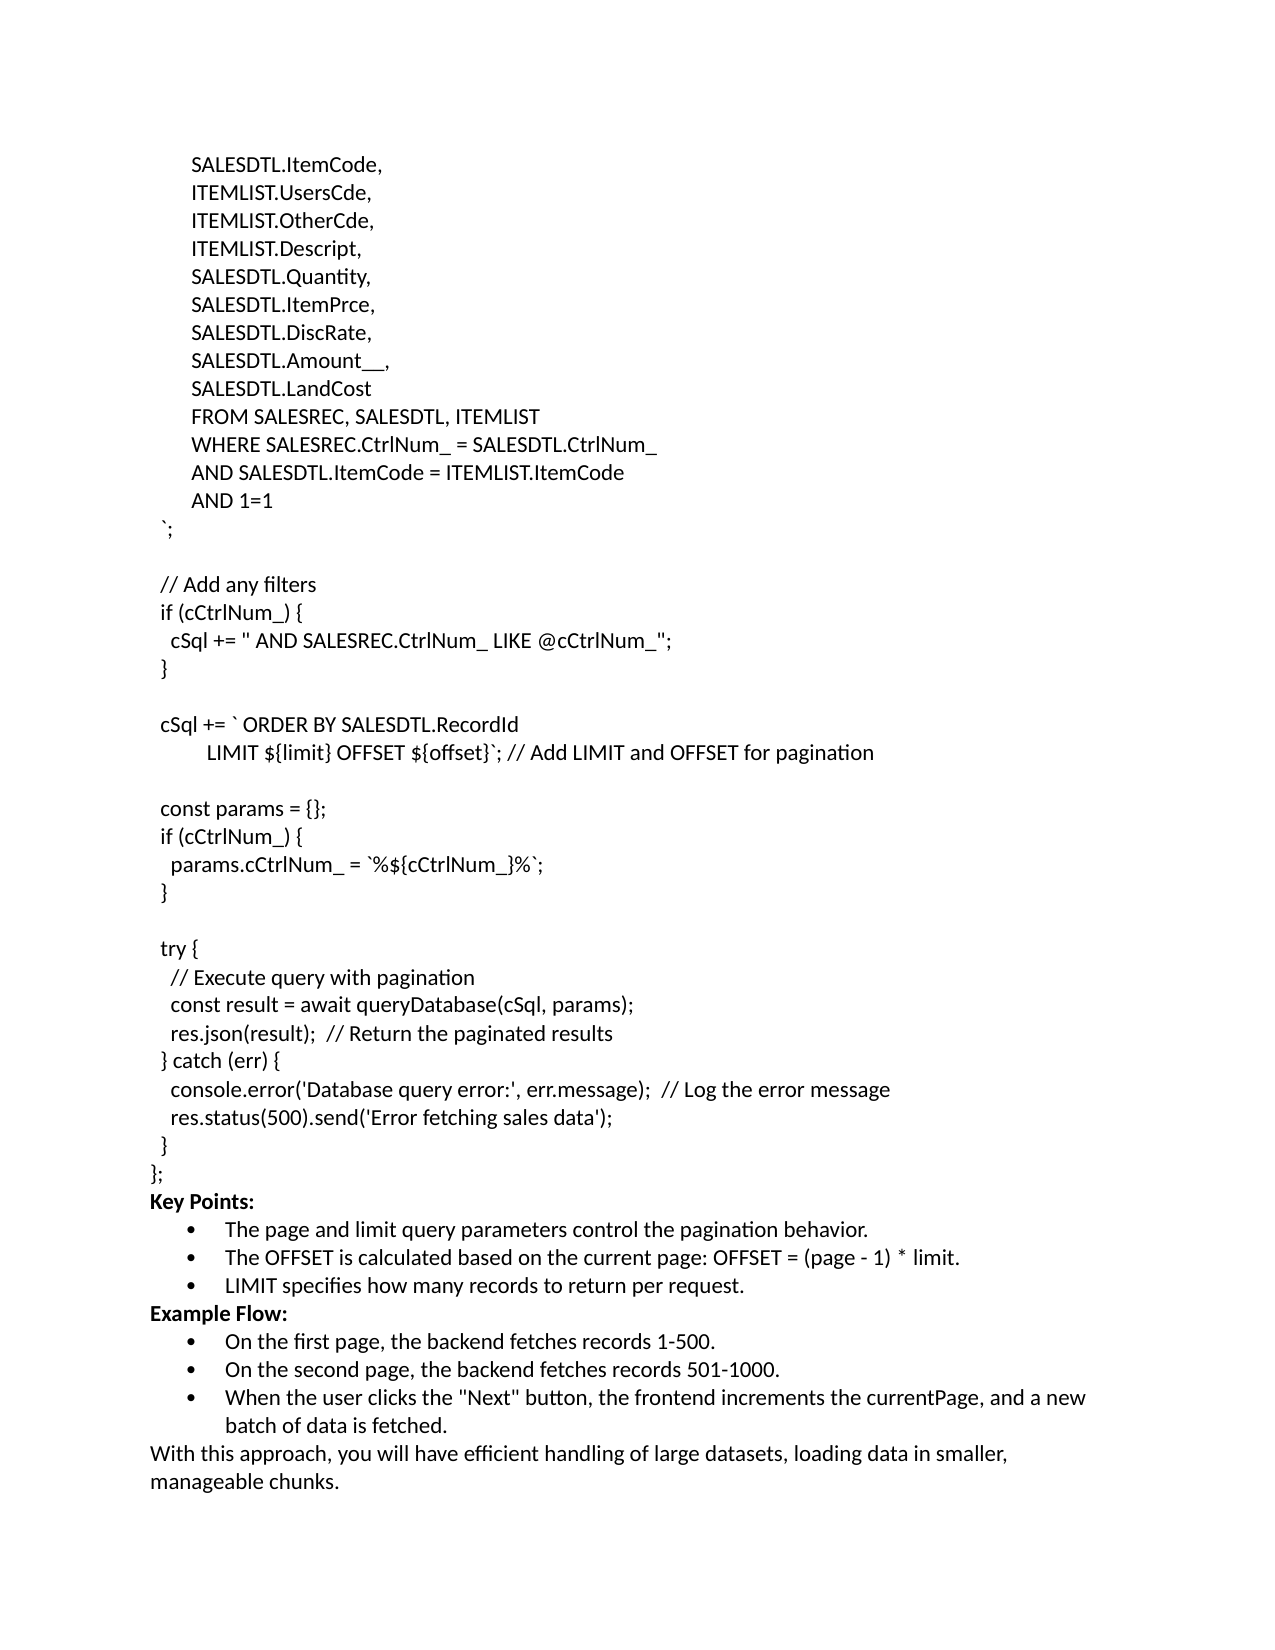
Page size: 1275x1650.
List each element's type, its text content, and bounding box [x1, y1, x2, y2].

text SALESDTL.ItemPrce, [150, 290, 1125, 318]
text SALESDTL.ItemCode, [150, 150, 1125, 178]
text SALESDTL.Quantity, [150, 262, 1125, 290]
text With this approach, you will have efficient handling of large datasets, loading data in smaller, manageable chunks. [150, 1439, 1125, 1495]
text res.json(result); // Return the paginated results [150, 1019, 1125, 1047]
text } [150, 654, 1125, 682]
text FROM SALESREC, SALESDTL, ITEMLIST [150, 402, 1125, 430]
list On the first page, the backend fetches records 1-500. [187, 1327, 1125, 1355]
text } catch (err) { [150, 1047, 1125, 1075]
text if (cCtrlNum_) { [150, 822, 1125, 851]
text Key Points: [150, 1187, 1125, 1215]
text params.cCtrlNum_ = `%${cCtrlNum_}%`; [150, 851, 1125, 878]
text }; [150, 1159, 1125, 1187]
text cSql += ` ORDER BY SALESDTL.RecordId [150, 710, 1125, 738]
text cSql += " AND SALESREC.CtrlNum_ LIKE @cCtrlNum_"; [150, 626, 1125, 654]
text LIMIT ${limit} OFFSET ${offset}`; // Add LIMIT and OFFSET for pagination [150, 738, 1125, 766]
text if (cCtrlNum_) { [150, 598, 1125, 626]
text SALESDTL.Amount__, [150, 346, 1125, 374]
text // Add any filters [150, 570, 1125, 598]
text Example Flow: [150, 1299, 1125, 1327]
text ITEMLIST.UsersCde, [150, 178, 1125, 206]
text AND SALESDTL.ItemCode = ITEMLIST.ItemCode [150, 458, 1125, 486]
text WHERE SALESREC.CtrlNum_ = SALESDTL.CtrlNum_ [150, 430, 1125, 458]
list When the user clicks the "Next" button, the frontend increments the currentPage, and a new batch of data is fetched. [187, 1383, 1125, 1439]
list The OFFSET is calculated based on the current page: OFFSET = (page - 1) * limit. [187, 1243, 1125, 1271]
text SALESDTL.LandCost [150, 374, 1125, 402]
text try { [150, 934, 1125, 963]
list On the second page, the backend fetches records 501-1000. [187, 1355, 1125, 1383]
text // Execute query with pagination [150, 963, 1125, 991]
text AND 1=1 [150, 486, 1125, 514]
text } [150, 878, 1125, 907]
list The page and limit query parameters control the pagination behavior. [187, 1215, 1125, 1243]
text `; [150, 514, 1125, 542]
text const params = {}; [150, 794, 1125, 822]
text } [150, 1131, 1125, 1159]
text SALESDTL.DiscRate, [150, 318, 1125, 346]
list LIMIT specifies how many records to return per request. [187, 1271, 1125, 1299]
text ITEMLIST.OtherCde, [150, 206, 1125, 234]
text res.status(500).send('Error fetching sales data'); [150, 1103, 1125, 1131]
text ITEMLIST.Descript, [150, 234, 1125, 262]
text console.error('Database query error:', err.message); // Log the error message [150, 1075, 1125, 1103]
text const result = await queryDatabase(cSql, params); [150, 991, 1125, 1019]
